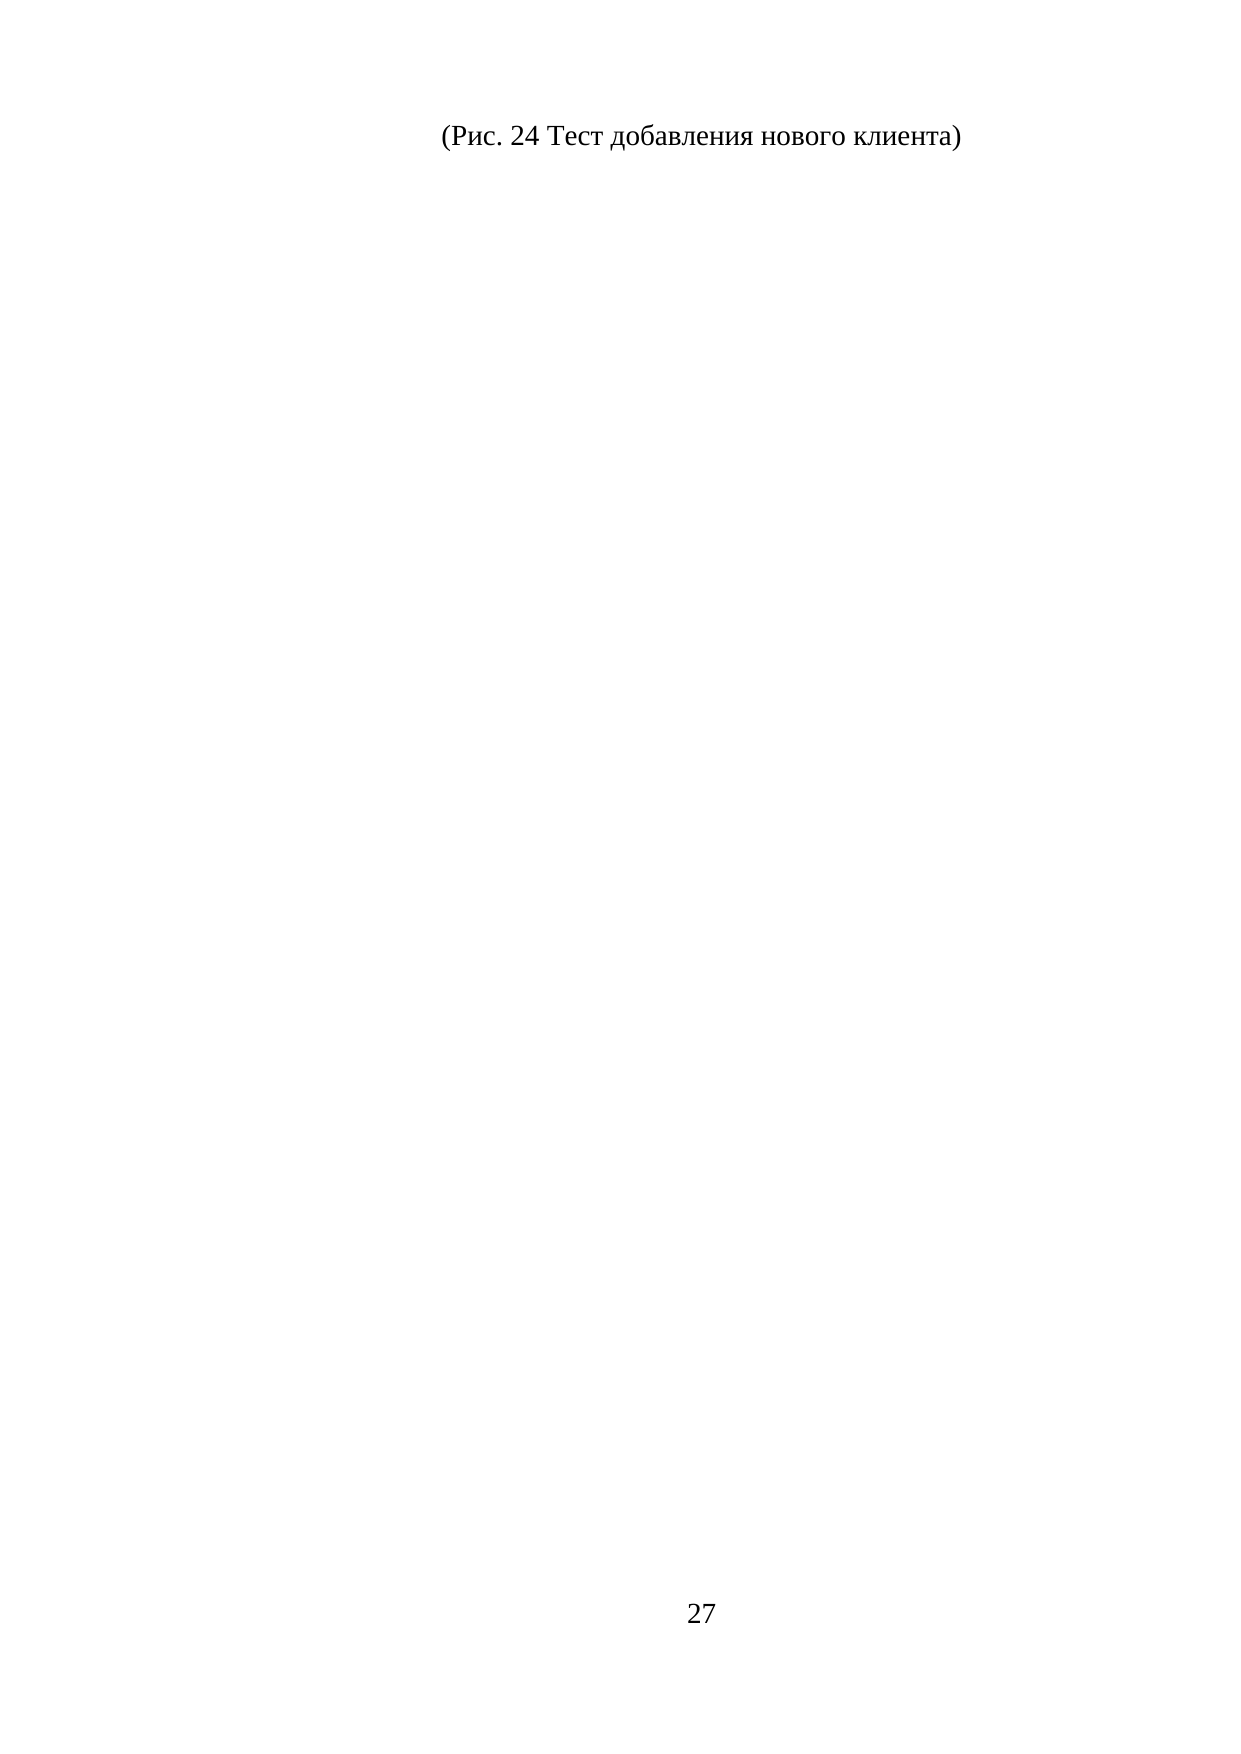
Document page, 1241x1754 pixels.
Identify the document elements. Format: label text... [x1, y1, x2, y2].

text (Рис. 24 Тест добавления нового клиента) [177, 118, 1152, 152]
